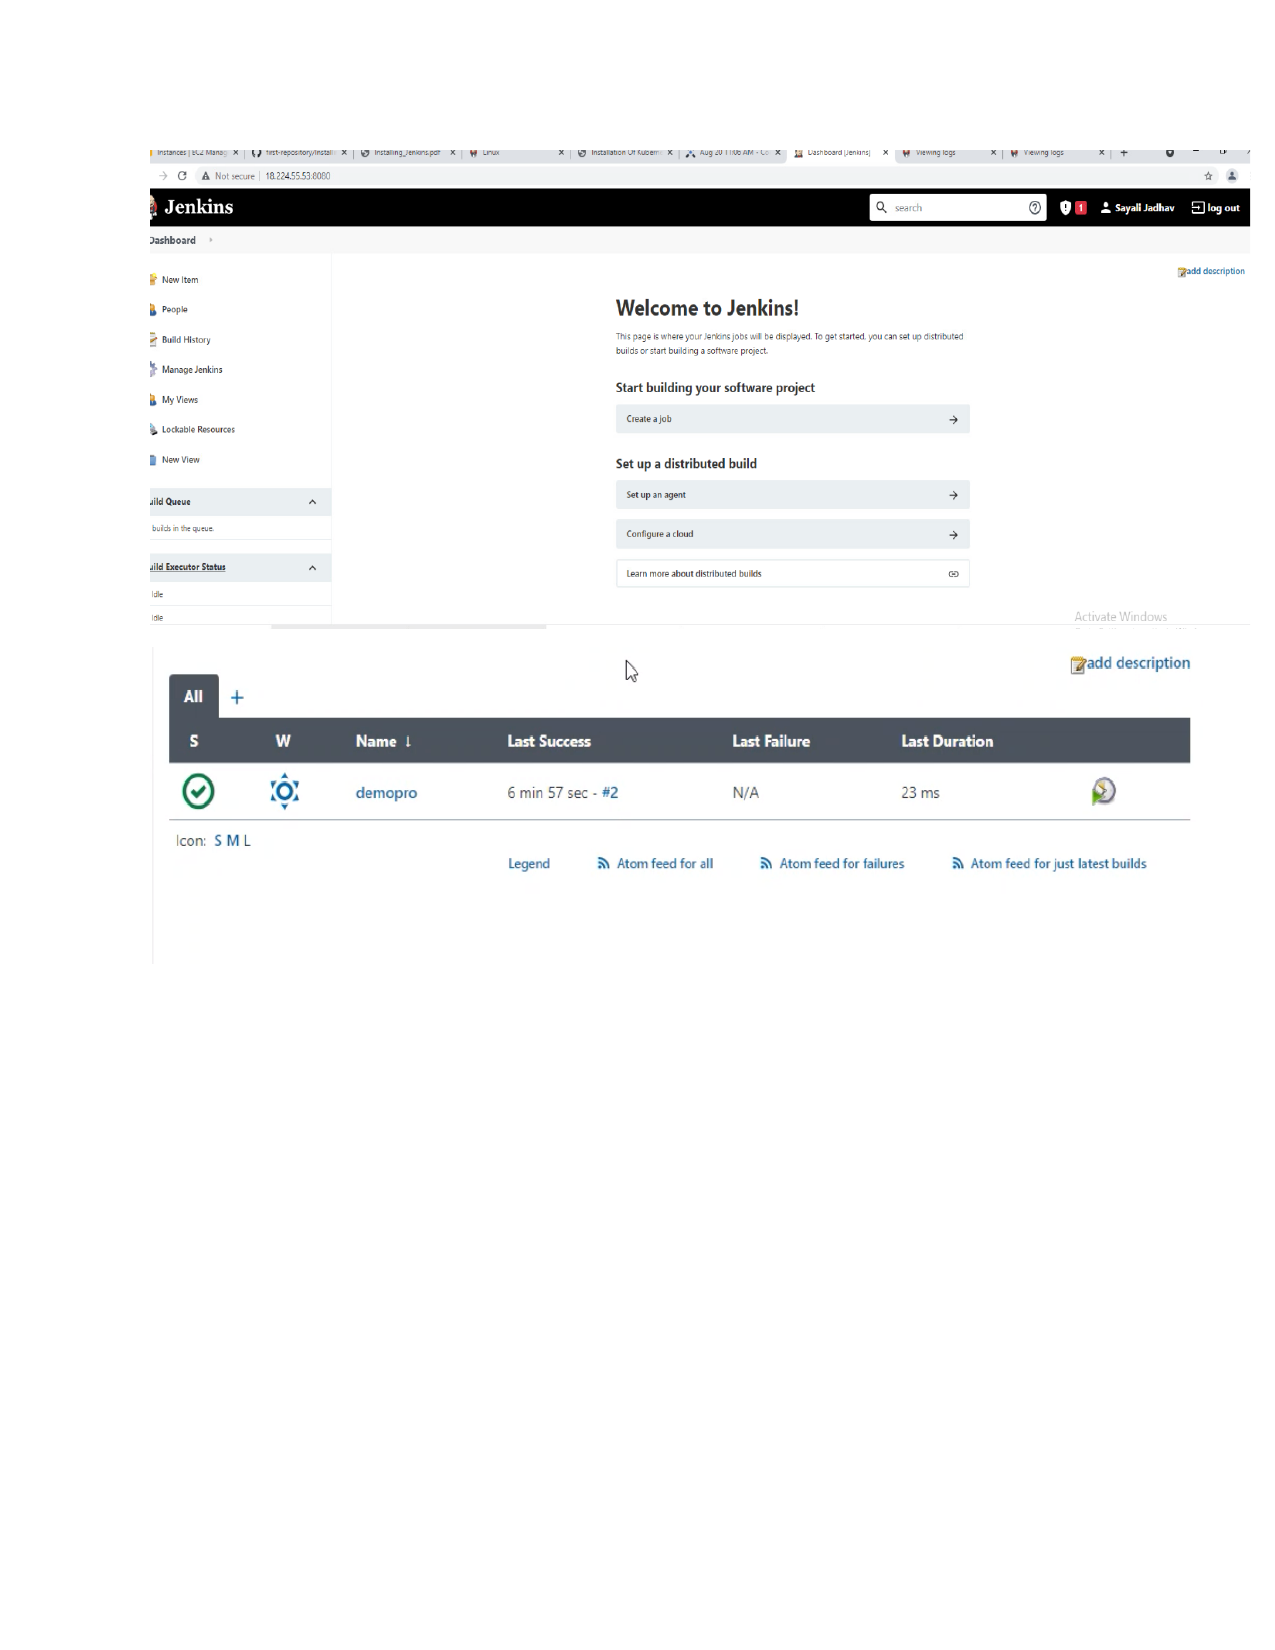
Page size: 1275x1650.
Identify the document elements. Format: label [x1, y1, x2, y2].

picture [150, 647, 1204, 964]
picture [150, 150, 1250, 629]
